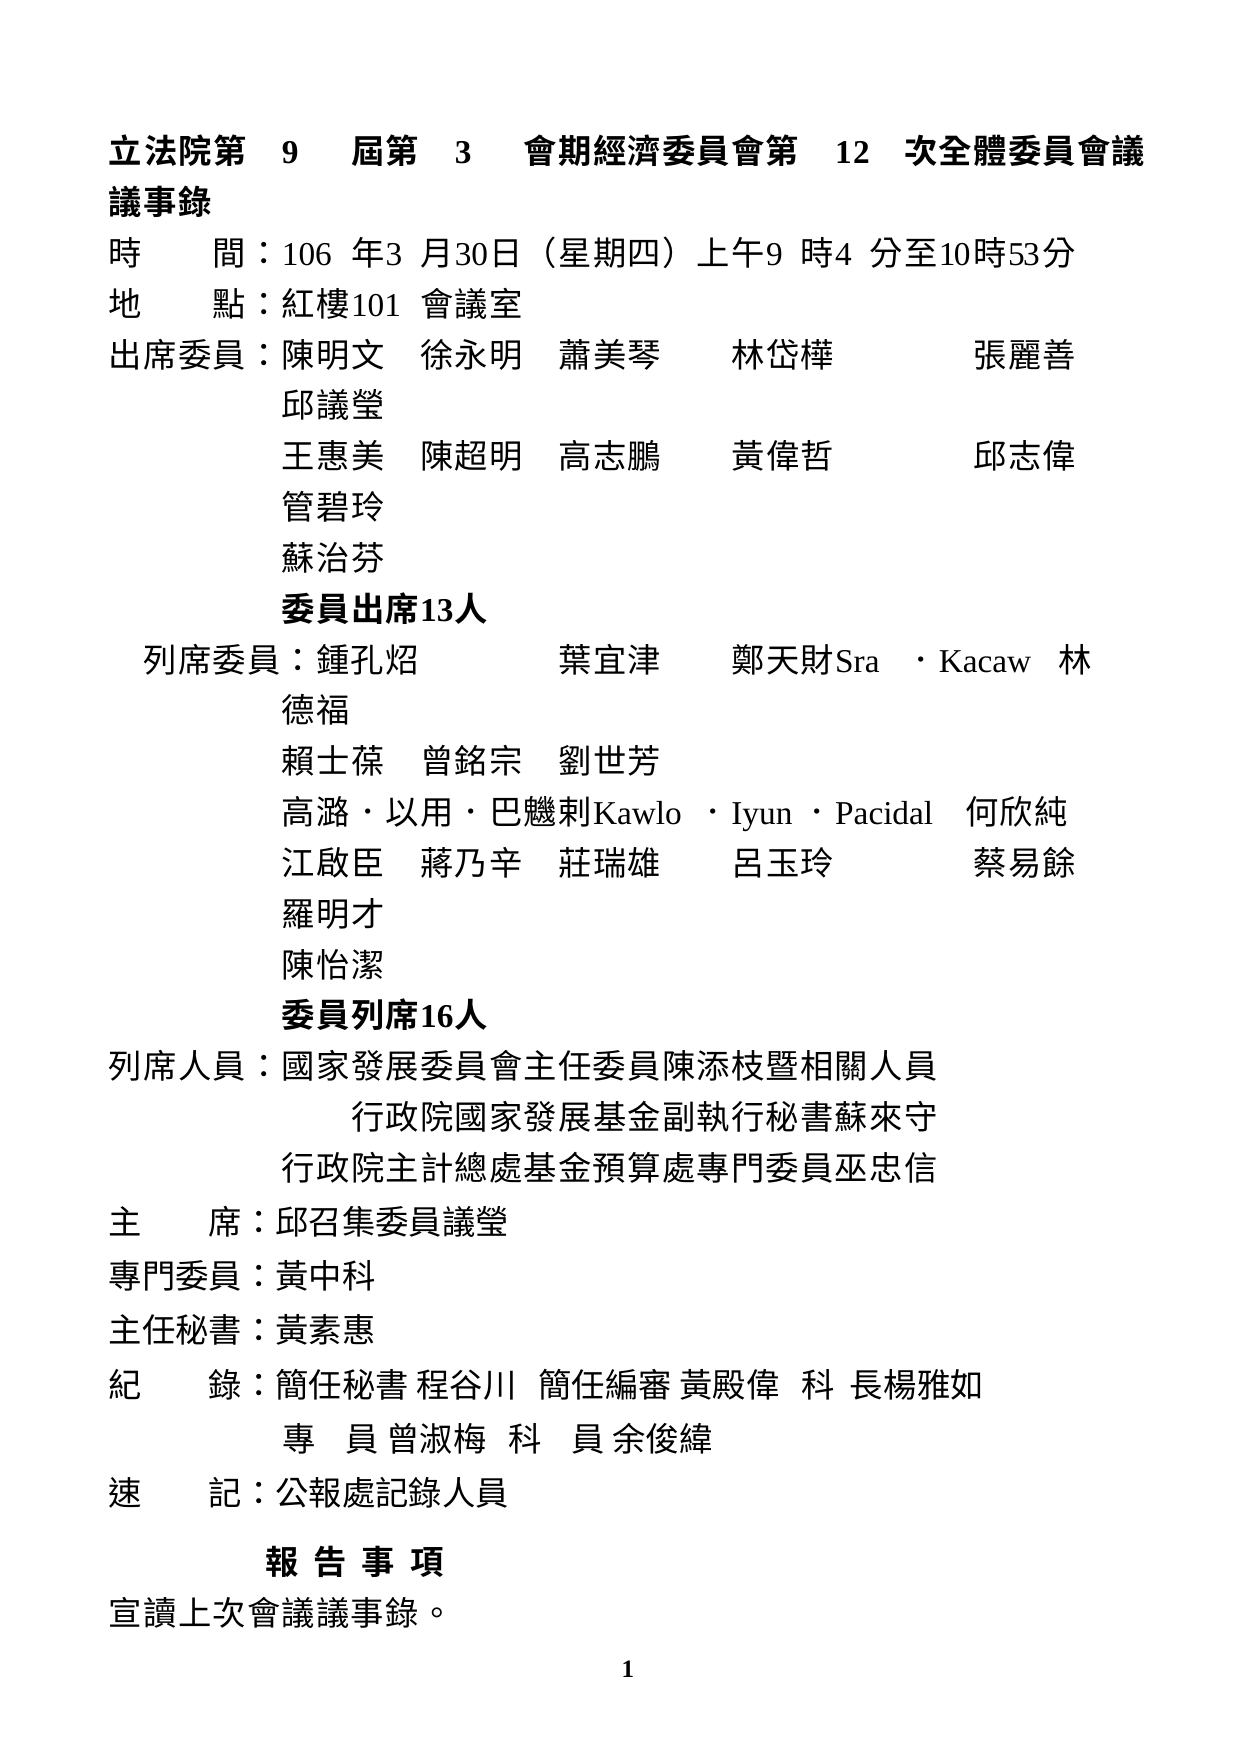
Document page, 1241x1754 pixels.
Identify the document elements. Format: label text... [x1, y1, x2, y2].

text 行政院主計總處基金預算處專門委員巫忠信 [277, 1140, 1146, 1191]
text 地 點：紅樓101會議室 [109, 276, 1146, 327]
text 列席人員：國家發展委員會主任委員陳添枝暨相關人員 [109, 1039, 1146, 1089]
text 紀 錄：簡任秘書 程谷川 簡任編審 黃殿偉 科 長楊雅如 [109, 1354, 1146, 1408]
text 專 員 曾淑梅 科 員 余俊緯 [109, 1408, 1146, 1462]
text 主 席：邱召集委員議瑩 [109, 1191, 1146, 1245]
text 列席委員：鍾孔炤 葉宜津 鄭天財Sra．Kacaw 林德福 賴士葆 曾銘宗 劉世芳 高潞．以用．巴魕剌Kawlo．Iyun．Pacidal 何欣純 江啟臣 蔣乃辛 莊瑞雄 呂玉玲 蔡易餘 羅明才 陳怡潔 [110, 632, 1112, 988]
text 速 記：公報處記錄人員 [109, 1462, 1146, 1516]
text 立法院第9屆第3會期經濟委員會第12次全體委員會議議事錄 [109, 124, 1146, 225]
text 委員列席16人 [279, 988, 1112, 1039]
text 行政院國家發展基金副執行秘書蘇來守 [346, 1089, 1146, 1140]
list 宣讀上次會議議事錄。 [109, 1586, 1146, 1636]
text 報 告 事 項 [109, 1531, 1146, 1586]
text 時 間：106年3月30日（星期四）上午9時4分至10時53分 [109, 225, 1117, 276]
text 出席委員：陳明文 徐永明 蕭美琴 林岱樺 張麗善 邱議瑩 王惠美 陳超明 高志鵬 黃偉哲 邱志偉 管碧玲 蘇治芬 委員出席13人 [109, 327, 1112, 632]
text 主任秘書：黃素惠 [109, 1299, 1146, 1354]
text 專門委員：黃中科 [109, 1245, 1146, 1299]
